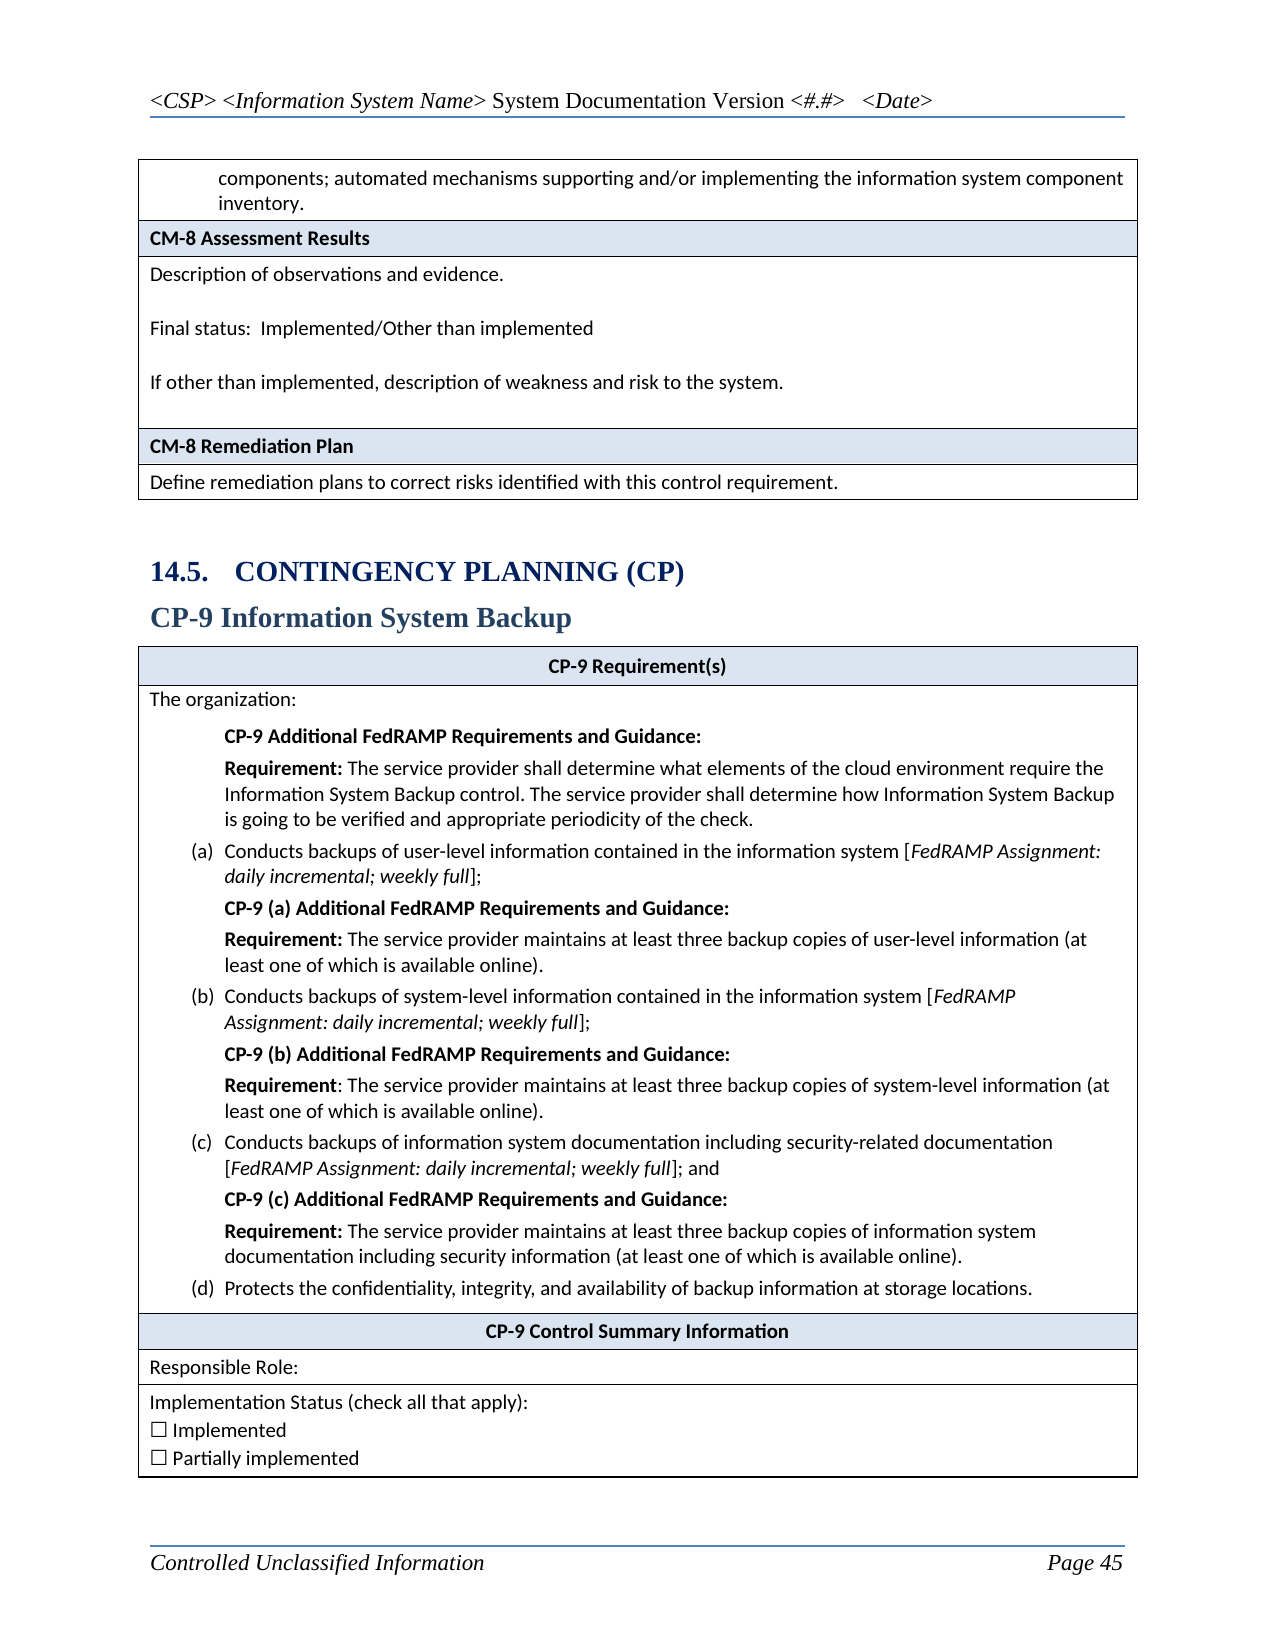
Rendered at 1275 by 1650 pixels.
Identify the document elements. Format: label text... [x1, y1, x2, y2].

table_cell CM-8 Remediation Plan [139, 429, 1137, 463]
table_cell CM-8 Assessment Results [139, 221, 1137, 256]
table_cell The organization: CP-9 Additional FedRAMP Requirements and Guidance: Requirement: The service provider shall determine what elements of the cloud environment require the Information System Backup control. The service provider shall determine how Information System Backup is going to be verified and appropriate periodicity of the check. Conducts backups of user-level information contained in the information system [FedRAMP Assignment: daily incremental; weekly full]; CP-9 (a) Additional FedRAMP Requirements and Guidance: Requirement: The service provider maintains at least three backup copies of user-level information (at least one of which is available online). Conducts backups of system-level information contained in the information system [FedRAMP Assignment: daily incremental; weekly full]; CP-9 (b) Additional FedRAMP Requirements and Guidance: Requirement: The service provider maintains at least three backup copies of system-level information (at least one of which is available online). Conducts backups of information system documentation including security-related documentation [FedRAMP Assignment: daily incremental; weekly full]; and CP-9 (c) Additional FedRAMP Requirements and Guidance: Requirement: The service provider maintains at least three backup copies of information system documentation including security information (at least one of which is available online). Protects the confidentiality, integrity, and availability of backup information at storage locations. [139, 686, 1137, 1313]
table_cell Responsible Role: [139, 1350, 1137, 1384]
table_header CP-9 Requirement(s) [139, 647, 1137, 685]
subtitle CP-9 Information System Backup [150, 600, 1125, 633]
subtitle Contingency Planning (CP) [150, 554, 1125, 587]
table_cell Description of observations and evidence. Final status: Implemented/Other than implemented If other than implemented, description of weakness and risk to the system. [139, 257, 1137, 428]
table_cell Define remediation plans to correct risks identified with this control requirement. [139, 465, 1137, 499]
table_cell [139, 160, 1137, 220]
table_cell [139, 1385, 1137, 1476]
table_cell CP-9 Control Summary Information [139, 1314, 1137, 1349]
